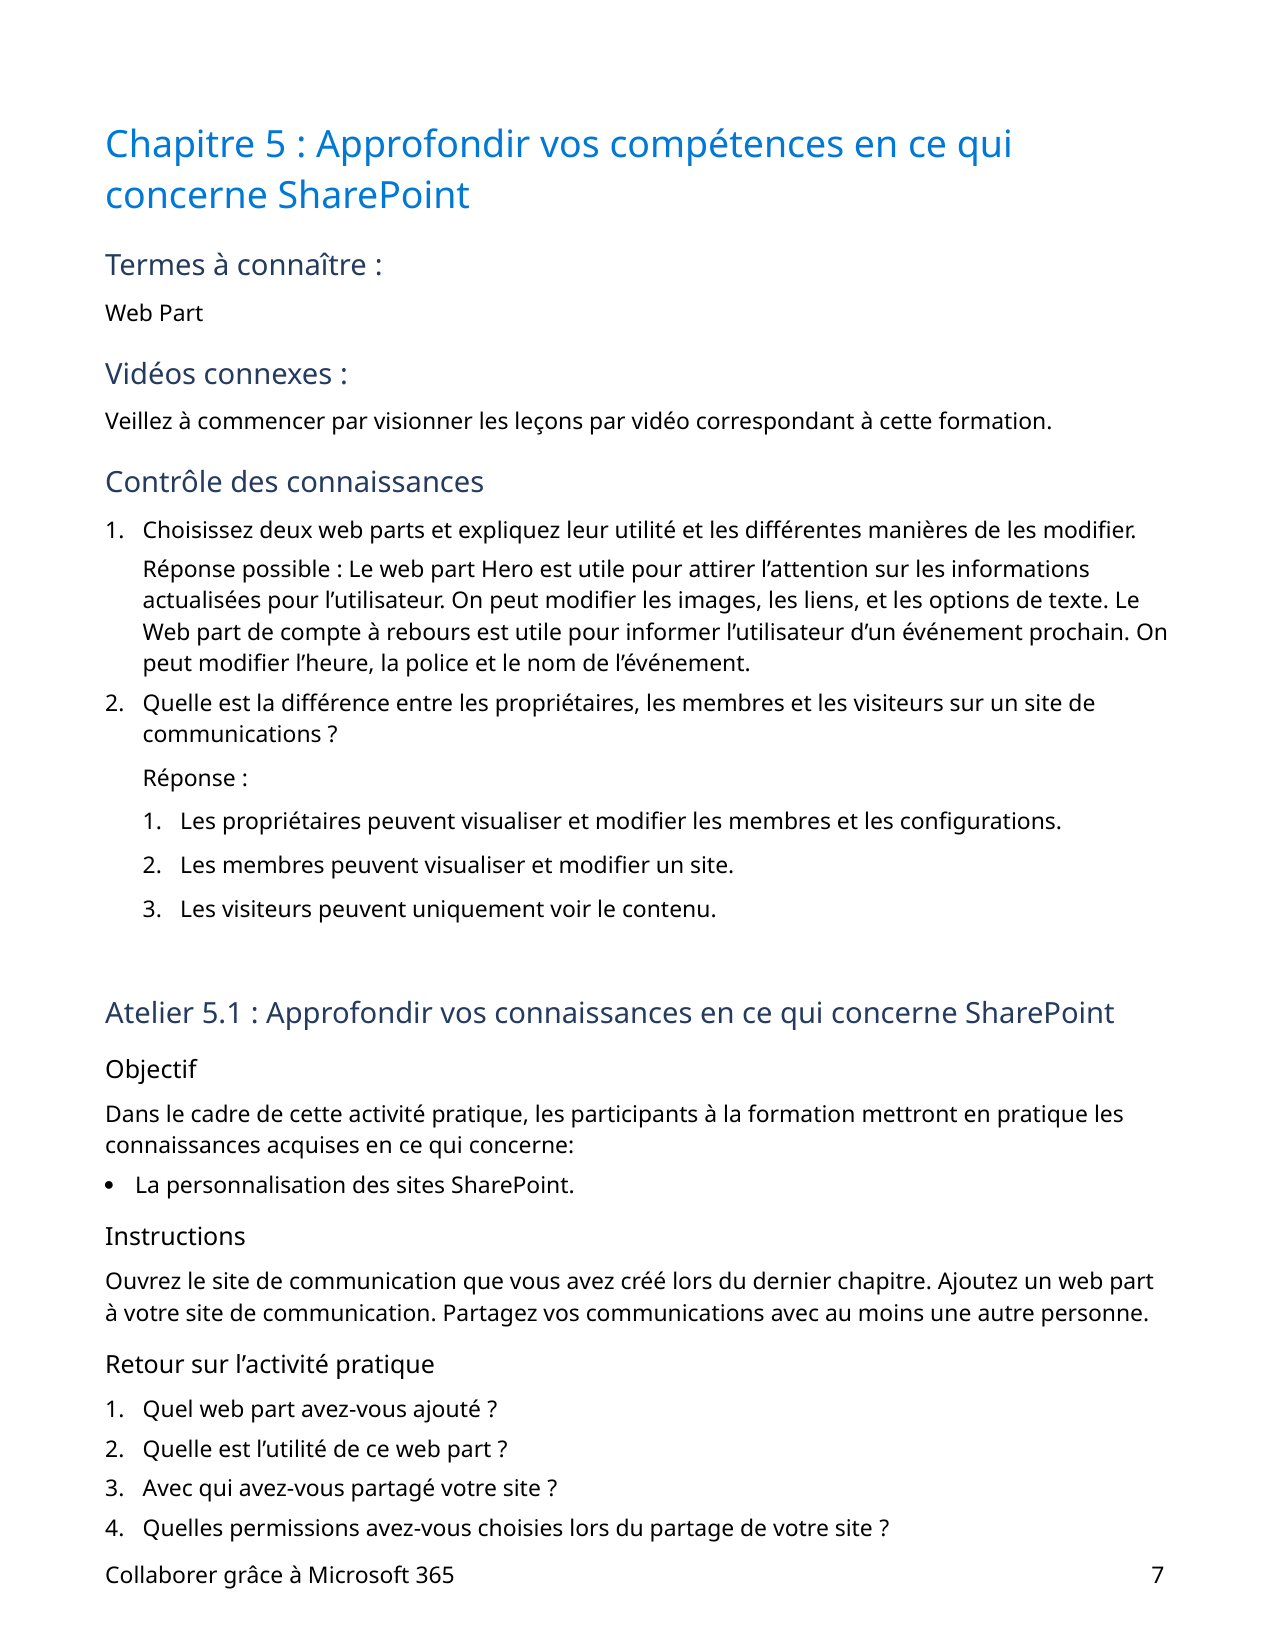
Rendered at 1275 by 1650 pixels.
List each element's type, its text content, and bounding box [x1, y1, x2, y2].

list Quelle est l’utilité de ce web part ? [105, 1433, 1170, 1464]
list Les propriétaires peuvent visualiser et modifier les membres et les configurations. [142, 805, 1170, 837]
list Les membres peuvent visualiser et modifier un site. [142, 849, 1170, 880]
list Avec qui avez-vous partagé votre site ? [105, 1472, 1170, 1503]
subtitle Retour sur l’activité pratique [105, 1346, 1170, 1381]
list Quelle est la différence entre les propriétaires, les membres et les visiteurs sur un site de communications ? [105, 687, 1170, 749]
subtitle Vidéos connexes : [105, 353, 1170, 393]
list Quelles permissions avez-vous choisies lors du partage de votre site ? [105, 1512, 1170, 1543]
list Choisissez deux web parts et expliquez leur utilité et les différentes manières de les modifier. [105, 514, 1170, 545]
subtitle Chapitre 5 : Approfondir vos compétences en ce qui concerne SharePoint [105, 117, 1170, 219]
list Les visiteurs peuvent uniquement voir le contenu. [142, 893, 1170, 924]
subtitle Instructions [105, 1219, 1170, 1253]
list Réponse possible : Le web part Hero est utile pour attirer l’attention sur les informations actualisées pour l’utilisateur. On peut modifier les images, les liens, et les options de texte. Le Web part de compte à rebours est utile pour informer l’utilisateur d’un événement prochain. On peut modifier l’heure, la police et le nom de l’événement. [142, 553, 1170, 678]
list Quel web part avez-vous ajouté ? [105, 1393, 1170, 1424]
text Réponse : [142, 762, 1170, 793]
text Veillez à commencer par visionner les leçons par vidéo correspondant à cette formation. [105, 405, 1170, 436]
subtitle Termes à connaître : [105, 244, 1170, 284]
list La personnalisation des sites SharePoint. [105, 1169, 1170, 1200]
text Web Part [105, 297, 1170, 328]
subtitle Atelier 5.1 : Approfondir vos connaissances en ce qui concerne SharePoint [105, 993, 1170, 1032]
text Ouvrez le site de communication que vous avez créé lors du dernier chapitre. Ajoutez un web part à votre site de communication. Partagez vos communications avec au moins une autre personne. [105, 1265, 1170, 1328]
subtitle Contrôle des connaissances [105, 461, 1170, 501]
list Dans le cadre de cette activité pratique, les participants à la formation mettront en pratique les connaissances acquises en ce qui concerne: [105, 1098, 1170, 1160]
subtitle Objectif [105, 1051, 1170, 1085]
